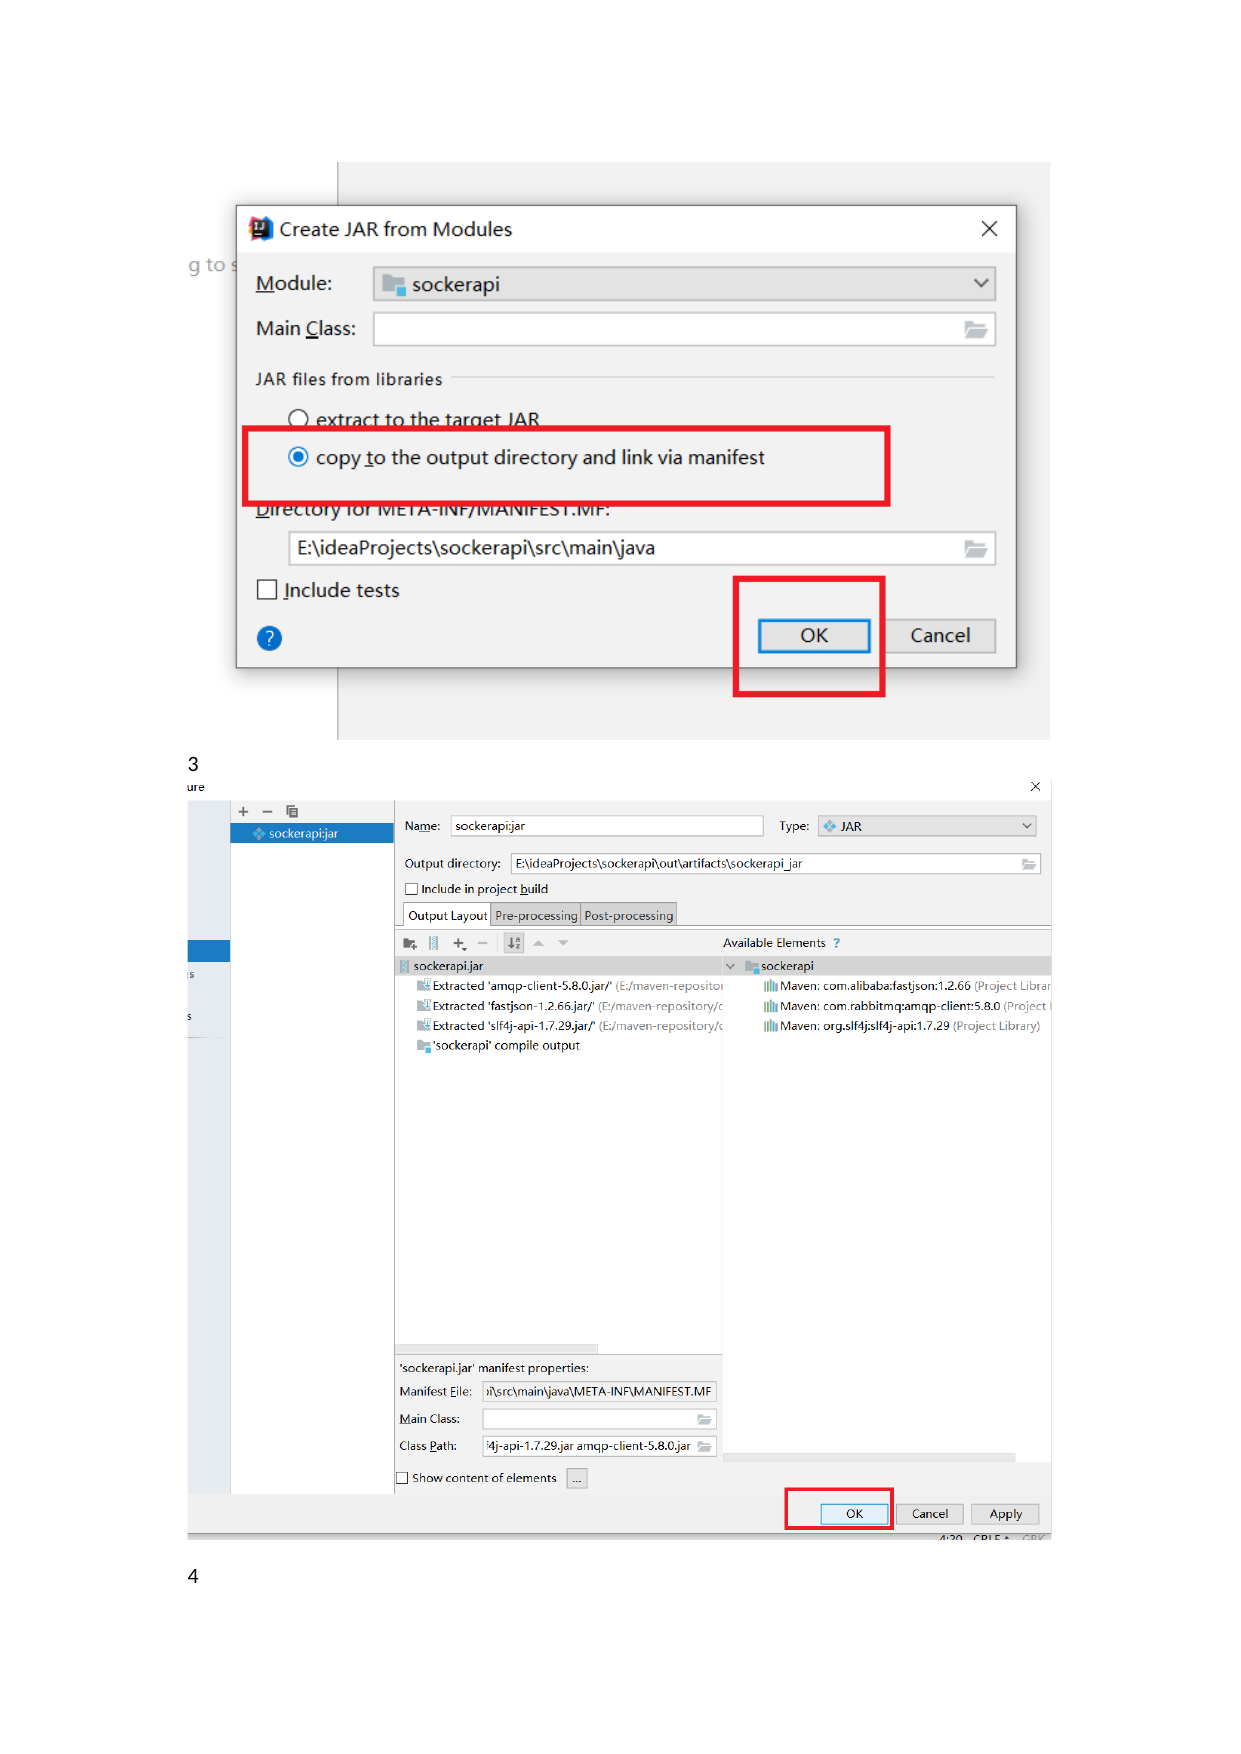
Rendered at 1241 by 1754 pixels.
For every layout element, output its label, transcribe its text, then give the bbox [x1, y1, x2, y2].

picture [187, 162, 1050, 740]
text 4 [187, 1559, 1053, 1592]
text 3 [187, 747, 1053, 779]
picture [187, 779, 1052, 1540]
